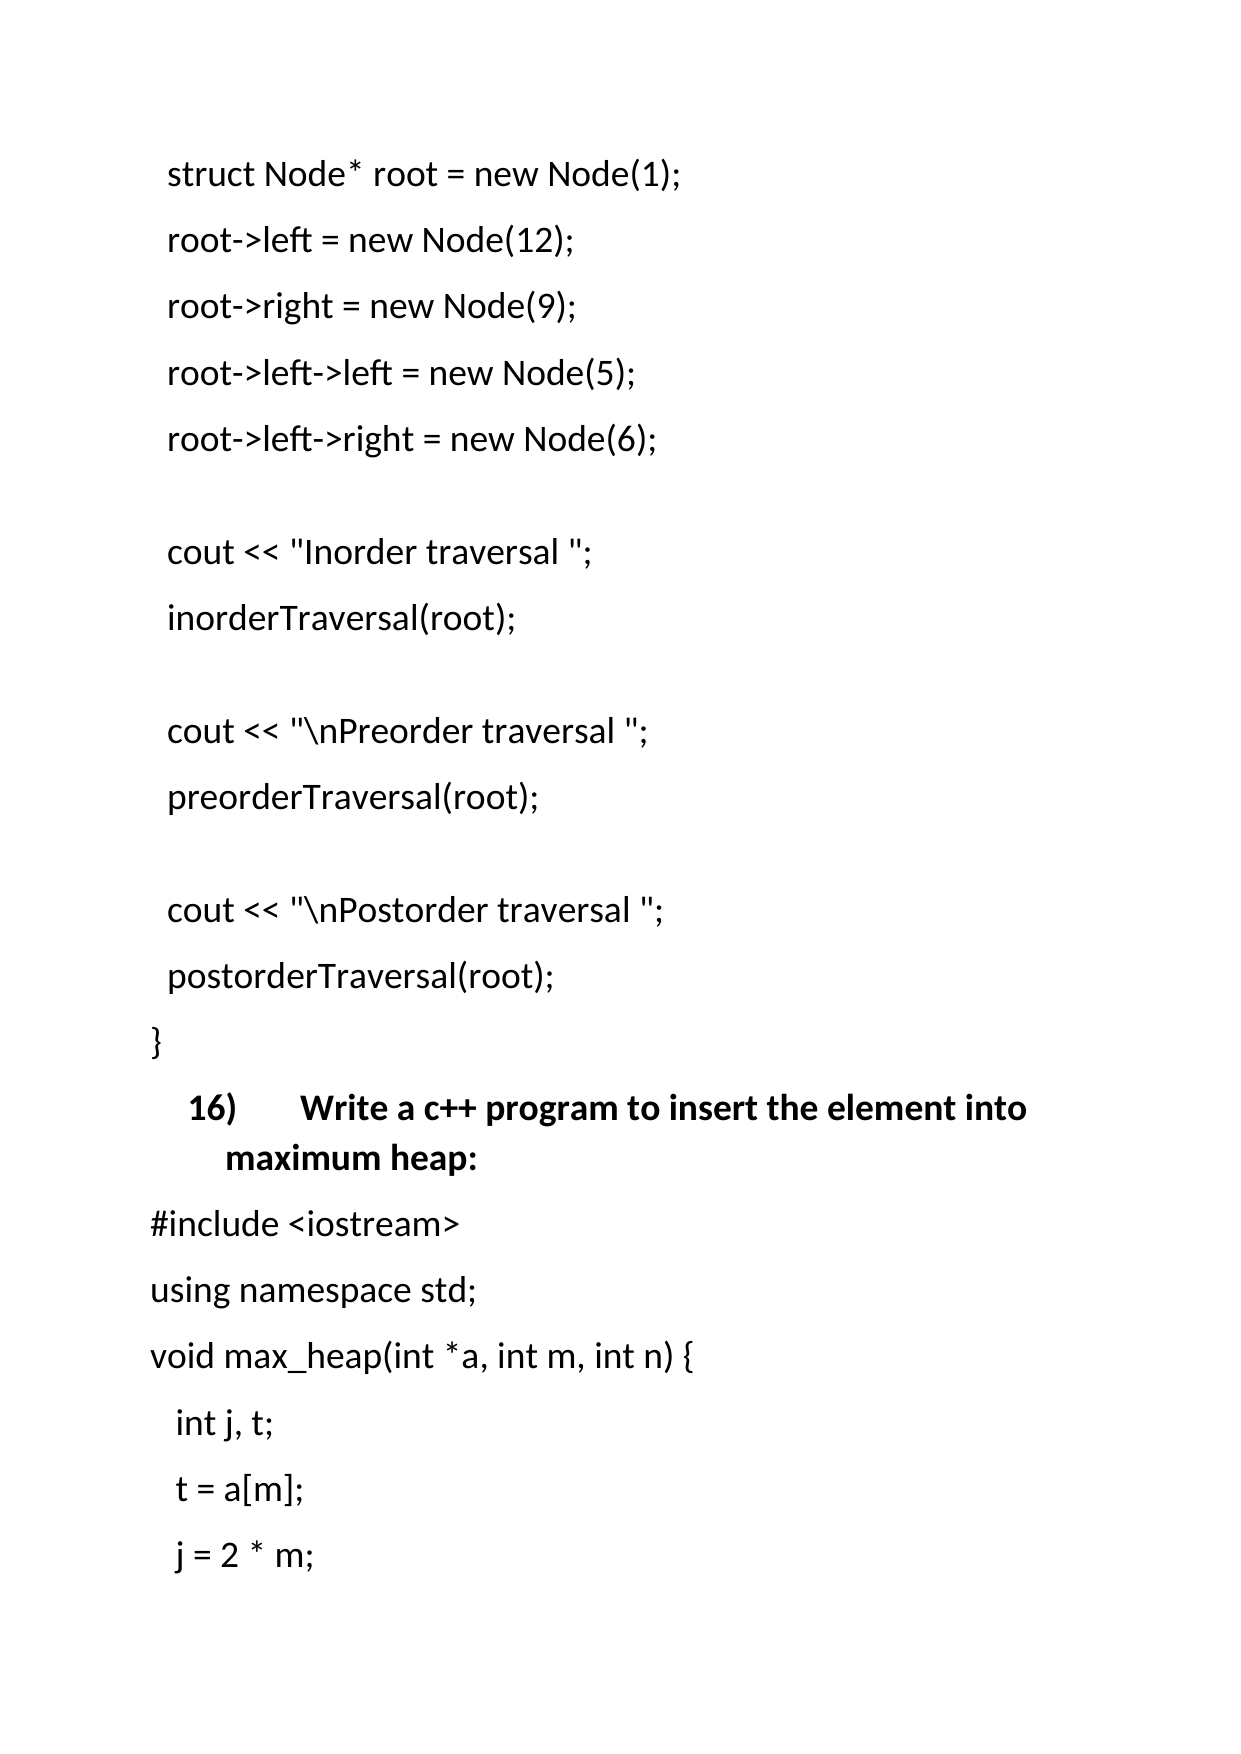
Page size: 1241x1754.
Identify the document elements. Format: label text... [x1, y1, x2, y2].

text j = 2 * m; [150, 1531, 1090, 1577]
text t = a[m]; [150, 1464, 1090, 1510]
text using namespace std; [150, 1266, 1090, 1312]
text preorderTraversal(root); [150, 773, 1090, 819]
text inorderTraversal(root); [150, 594, 1090, 639]
text root->left = new Node(12); [150, 216, 1090, 262]
text root->right = new Node(9); [150, 282, 1090, 328]
text cout << "Inorder traversal "; [150, 528, 1090, 573]
text int j, t; [150, 1398, 1090, 1444]
text postorderTraversal(root); [150, 952, 1090, 998]
text } [150, 1018, 1090, 1064]
list Write a c++ program to insert the element into maximum heap: [187, 1084, 1090, 1180]
text cout << "\nPostorder traversal "; [150, 886, 1090, 932]
text void max_heap(int *a, int m, int n) { [150, 1332, 1090, 1378]
text #include <iostream> [150, 1200, 1090, 1246]
text cout << "\nPreorder traversal "; [150, 707, 1090, 753]
text root->left->left = new Node(5); [150, 348, 1090, 394]
text root->left->right = new Node(6); [150, 414, 1090, 460]
text struct Node* root = new Node(1); [150, 150, 1090, 196]
